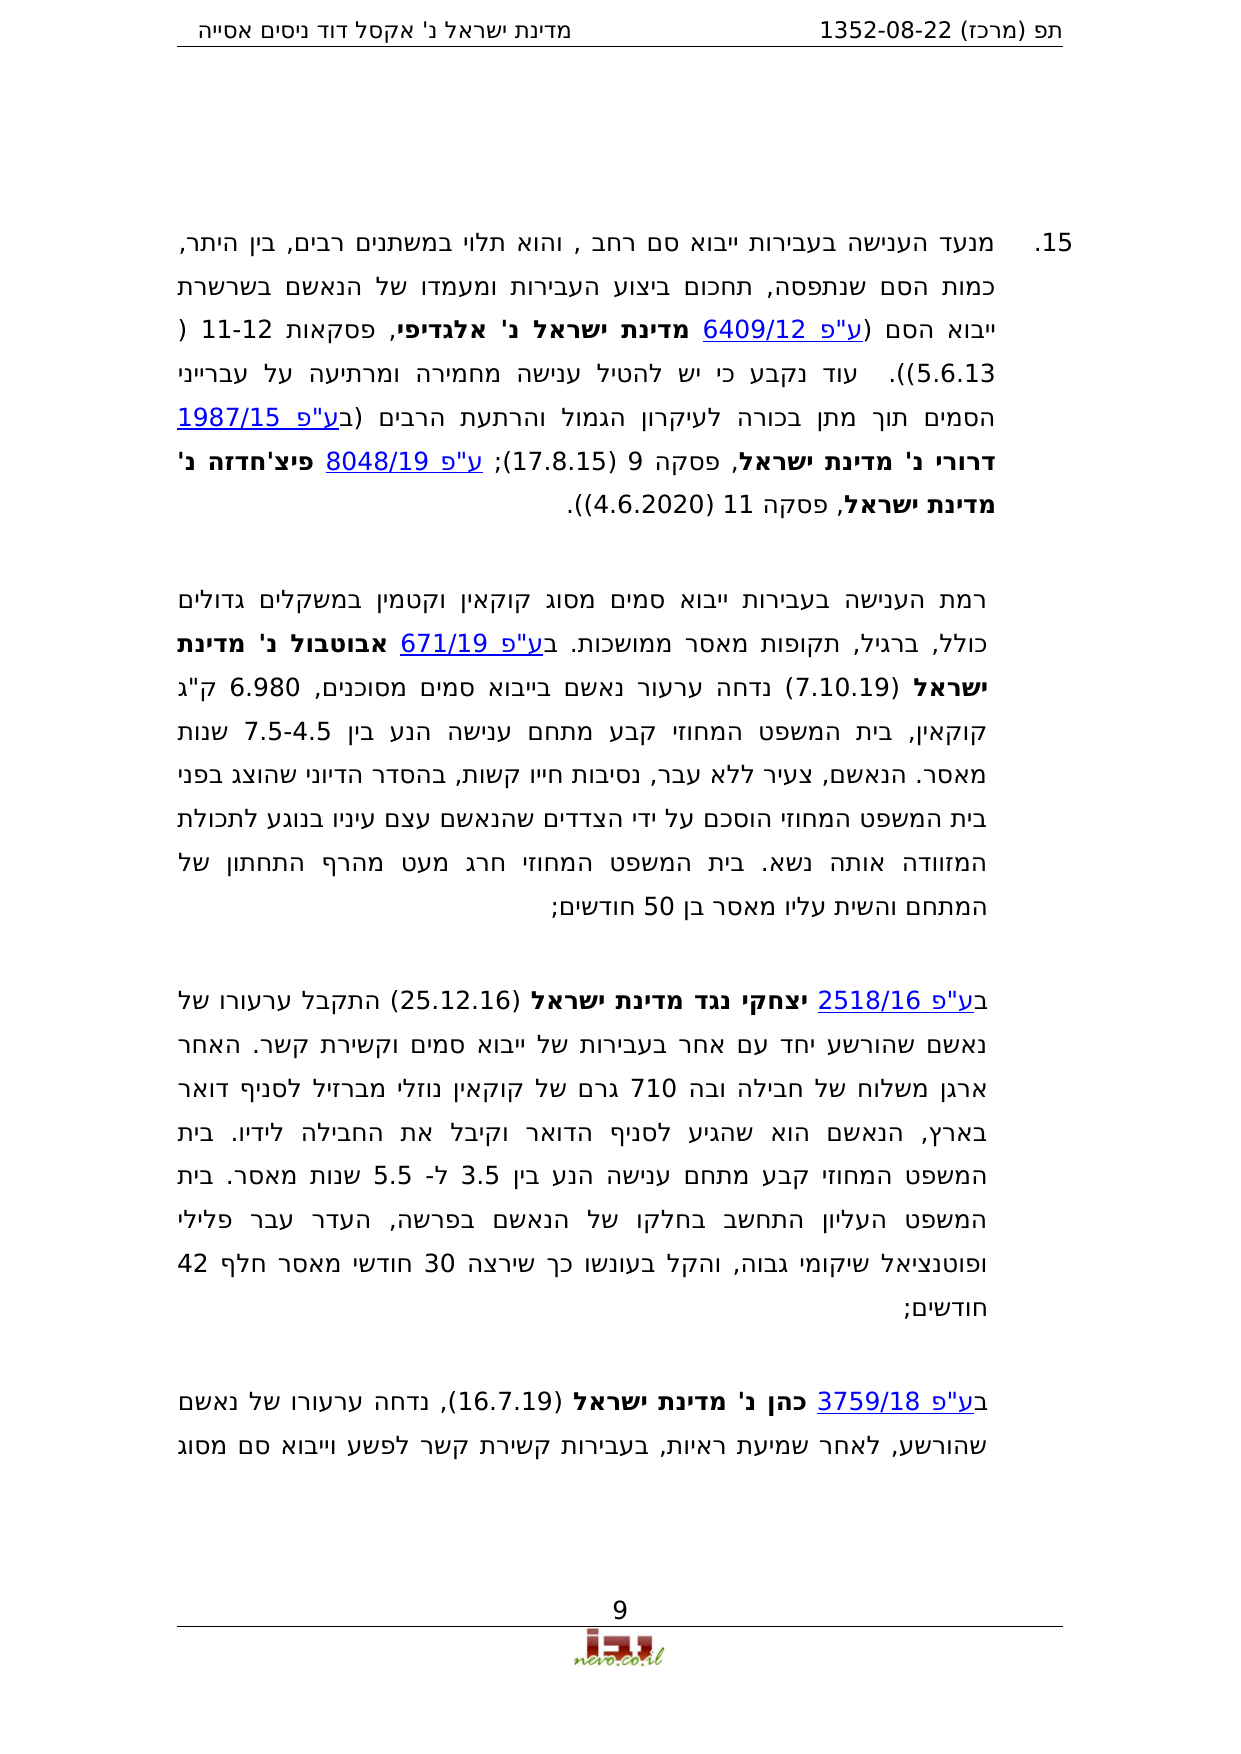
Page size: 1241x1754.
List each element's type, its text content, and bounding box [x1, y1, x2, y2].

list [177, 1388, 988, 1461]
list מנעד הענישה בעבירות ייבוא סם רחב , והוא תלוי במשתנים רבים, בין היתר, כמות הסם שנתפסה, תחכום ביצוע העבירות ומעמדו של הנאשם בשרשרת ייבוא הסם (ע"פ 6409/12 מדינת ישראל נ' אלגדיפי, פסקאות 11-12 (5.6.13)). עוד נקבע כי יש להטיל ענישה מחמירה ומרתיעה על עברייני הסמים תוך מתן בכורה לעיקרון הגמול והרתעת הרבים (בע"פ 1987/15 דרורי נ' מדינת ישראל, פסקה 9 (17.8.15); ע"פ 8048/19 פיצ'חדזה נ' מדינת ישראל, פסקה 11 (4.6.2020)). [177, 228, 1033, 520]
list בע"פ 2518/16 יצחקי נגד מדינת ישראל (25.12.16) התקבל ערעורו של נאשם שהורשע יחד עם אחר בעבירות של ייבוא סמים וקשירת קשר. האחר ארגן משלוח של חבילה ובה 710 גרם של קוקאין נוזלי מברזיל לסניף דואר בארץ, הנאשם הוא שהגיע לסניף הדואר וקיבל את החבילה לידיו. בית המשפט המחוזי קבע מתחם ענישה הנע בין 3.5 ל- 5.5 שנות מאסר. בית המשפט העליון התחשב בחלקו של הנאשם בפרשה, העדר עבר פלילי ופוטנציאל שיקומי גבוה, והקל בעונשו כך שירצה 30 חודשי מאסר חלף 42 חודשים; [177, 987, 988, 1322]
list רמת הענישה בעבירות ייבוא סמים מסוג קוקאין וקטמין במשקלים גדולים כולל, ברגיל, תקופות מאסר ממושכות. בע"פ 671/19 אבוטבול נ' מדינת ישראל (7.10.19) נדחה ערעור נאשם בייבוא סמים מסוכנים, 6.980 ק"ג קוקאין, בית המשפט המחוזי קבע מתחם ענישה הנע בין 7.5-4.5 שנות מאסר. הנאשם, צעיר ללא עבר, נסיבות חייו קשות, בהסדר הדיוני שהוצג בפני בית המשפט המחוזי הוסכם על ידי הצדדים שהנאשם עצם עיניו בנוגע לתכולת המזוודה אותה נשא. בית המשפט המחוזי חרג מעט מהרף התחתון של המתחם והשית עליו מאסר בן 50 חודשים; [177, 586, 988, 921]
picture [574, 1628, 666, 1667]
